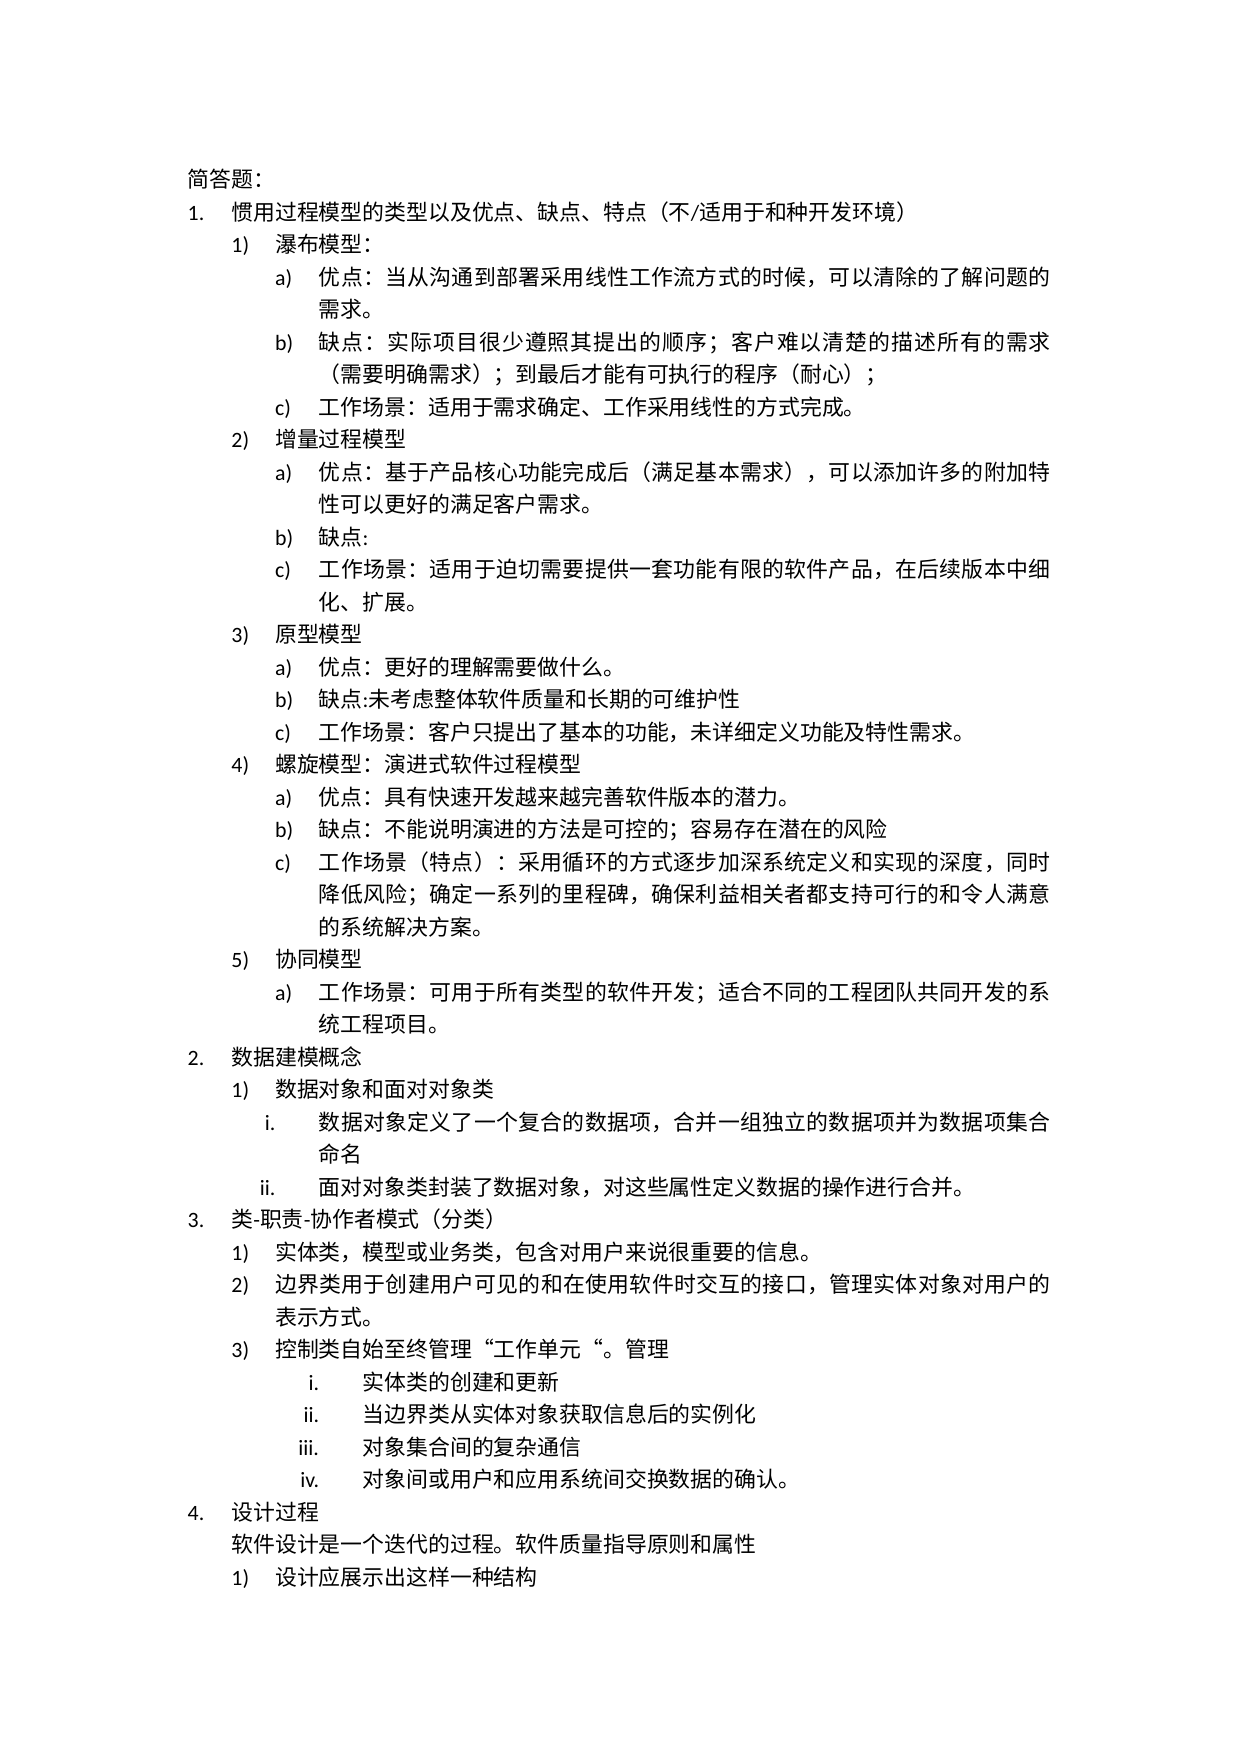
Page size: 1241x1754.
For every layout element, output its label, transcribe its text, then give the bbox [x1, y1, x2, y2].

list 设计应展示出这样一种结构 [231, 1559, 1053, 1592]
list 优点：更好的理解需要做什么。 [275, 649, 1053, 682]
list 优点：具有快速开发越来越完善软件版本的潜力。 [275, 779, 1053, 812]
text 简答题： [187, 162, 1053, 194]
list 软件设计是一个迭代的过程。软件质量指导原则和属性 [231, 1527, 1053, 1559]
list 类-职责-协作者模式（分类） [187, 1202, 1053, 1234]
list 优点：当从沟通到部署采用线性工作流方式的时候，可以清除的了解问题的需求。 [275, 259, 1053, 324]
list 对象集合间的复杂通信 [319, 1429, 1053, 1462]
list 优点：基于产品核心功能完成后（满足基本需求），可以添加许多的附加特性可以更好的满足客户需求。 [275, 454, 1053, 519]
list 当边界类从实体对象获取信息后的实例化 [319, 1397, 1053, 1429]
list 边界类用于创建用户可见的和在使用软件时交互的接口，管理实体对象对用户的表示方式。 [231, 1267, 1053, 1332]
list 惯用过程模型的类型以及优点、缺点、特点（不/适用于和种开发环境） [187, 194, 1053, 227]
list 数据对象和面对对象类 [231, 1072, 1053, 1104]
list 缺点:未考虑整体软件质量和长期的可维护性 [275, 682, 1053, 714]
list 缺点: [275, 519, 1053, 552]
list 设计过程 [187, 1494, 1053, 1527]
list 数据对象定义了一个复合的数据项，合并一组独立的数据项并为数据项集合命名 [275, 1104, 1053, 1169]
list 工作场景：可用于所有类型的软件开发；适合不同的工程团队共同开发的系统工程项目。 [275, 974, 1053, 1039]
list 面对对象类封装了数据对象，对这些属性定义数据的操作进行合并。 [275, 1169, 1053, 1202]
list 实体类，模型或业务类，包含对用户来说很重要的信息。 [231, 1234, 1053, 1267]
list 原型模型 [231, 617, 1053, 649]
list 协同模型 [231, 942, 1053, 974]
list 控制类自始至终管理“工作单元“。管理 [231, 1332, 1053, 1364]
list 工作场景：适用于需求确定、工作采用线性的方式完成。 [275, 389, 1053, 422]
list 缺点：实际项目很少遵照其提出的顺序；客户难以清楚的描述所有的需求（需要明确需求）；到最后才能有可执行的程序（耐心）； [275, 324, 1053, 389]
list 工作场景（特点）：采用循环的方式逐步加深系统定义和实现的深度，同时降低风险；确定一系列的里程碑，确保利益相关者都支持可行的和令人满意的系统解决方案。 [275, 844, 1053, 942]
list 缺点：不能说明演进的方法是可控的；容易存在潜在的风险 [275, 812, 1053, 844]
list 实体类的创建和更新 [319, 1364, 1053, 1397]
list 工作场景：适用于迫切需要提供一套功能有限的软件产品，在后续版本中细化、扩展。 [275, 552, 1053, 617]
list 对象间或用户和应用系统间交换数据的确认。 [319, 1462, 1053, 1494]
list 瀑布模型： [231, 227, 1053, 259]
list 螺旋模型：演进式软件过程模型 [231, 747, 1053, 779]
list 增量过程模型 [231, 422, 1053, 454]
list 数据建模概念 [187, 1039, 1053, 1072]
list 工作场景：客户只提出了基本的功能，未详细定义功能及特性需求。 [275, 714, 1053, 747]
